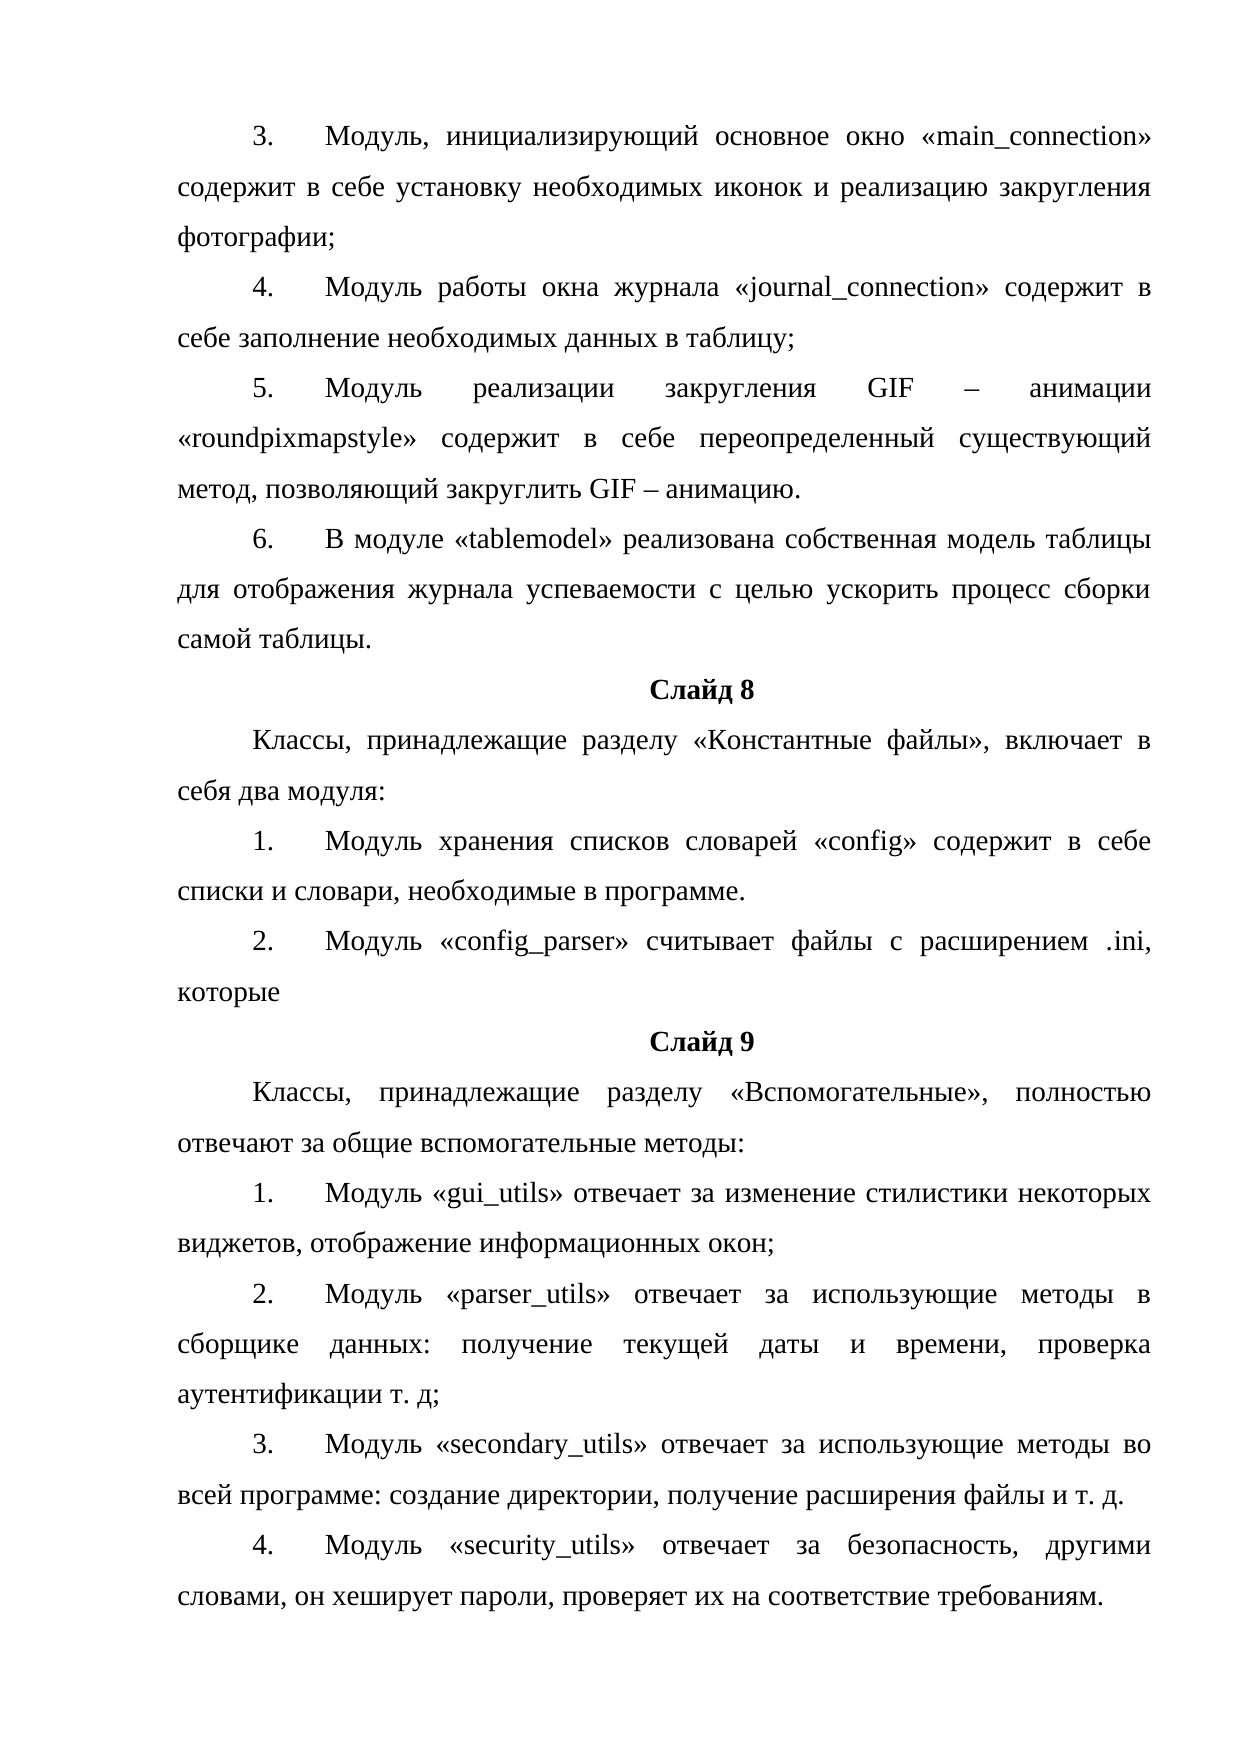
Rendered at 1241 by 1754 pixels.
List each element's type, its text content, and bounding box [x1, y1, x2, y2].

text Классы, принадлежащие разделу «Вспомогательные», полностью отвечают за общие вспомогательные методы: [177, 1074, 1152, 1158]
list Модуль «security_utils» отвечает за безопасность, другими словами, он хеширует пароли, проверяет их на соответствие требованиям. [177, 1527, 1152, 1611]
list Модуль работы окна журнала «journal_connection» содержит в себе заполнение необходимых данных в таблицу; [177, 269, 1152, 353]
list Модуль реализации закругления GIF – анимации «roundpixmapstyle» содержит в себе переопределенный существующий метод, позволяющий закруглить GIF – анимацию. [177, 370, 1152, 504]
list Модуль «gui_utils» отвечает за изменение стилистики некоторых виджетов, отображение информационных окон; [177, 1175, 1152, 1259]
list Модуль, инициализирующий основное окно «main_connection» содержит в себе установку необходимых иконок и реализацию закругления фотографии; [177, 118, 1152, 253]
subtitle Слайд 9 [177, 1024, 1152, 1058]
list Модуль хранения списков словарей «config» содержит в себе списки и словари, необходимые в программе. [177, 823, 1152, 907]
list Модуль «config_parser» считывает файлы с расширением .ini, которые [177, 923, 1152, 1007]
list Модуль «secondary_utils» отвечает за использующие методы во всей программе: создание директории, получение расширения файлы и т. д. [177, 1427, 1152, 1511]
subtitle Слайд 8 [177, 672, 1152, 706]
list В модуле «tablemodel» реализована собственная модель таблицы для отображения журнала успеваемости с целью ускорить процесс сборки самой таблицы. [177, 521, 1152, 655]
text Классы, принадлежащие разделу «Константные файлы», включает в себя два модуля: [177, 722, 1152, 806]
list Модуль «parser_utils» отвечает за использующие методы в сборщике данных: получение текущей даты и времени, проверка аутентификации т. д; [177, 1276, 1152, 1410]
